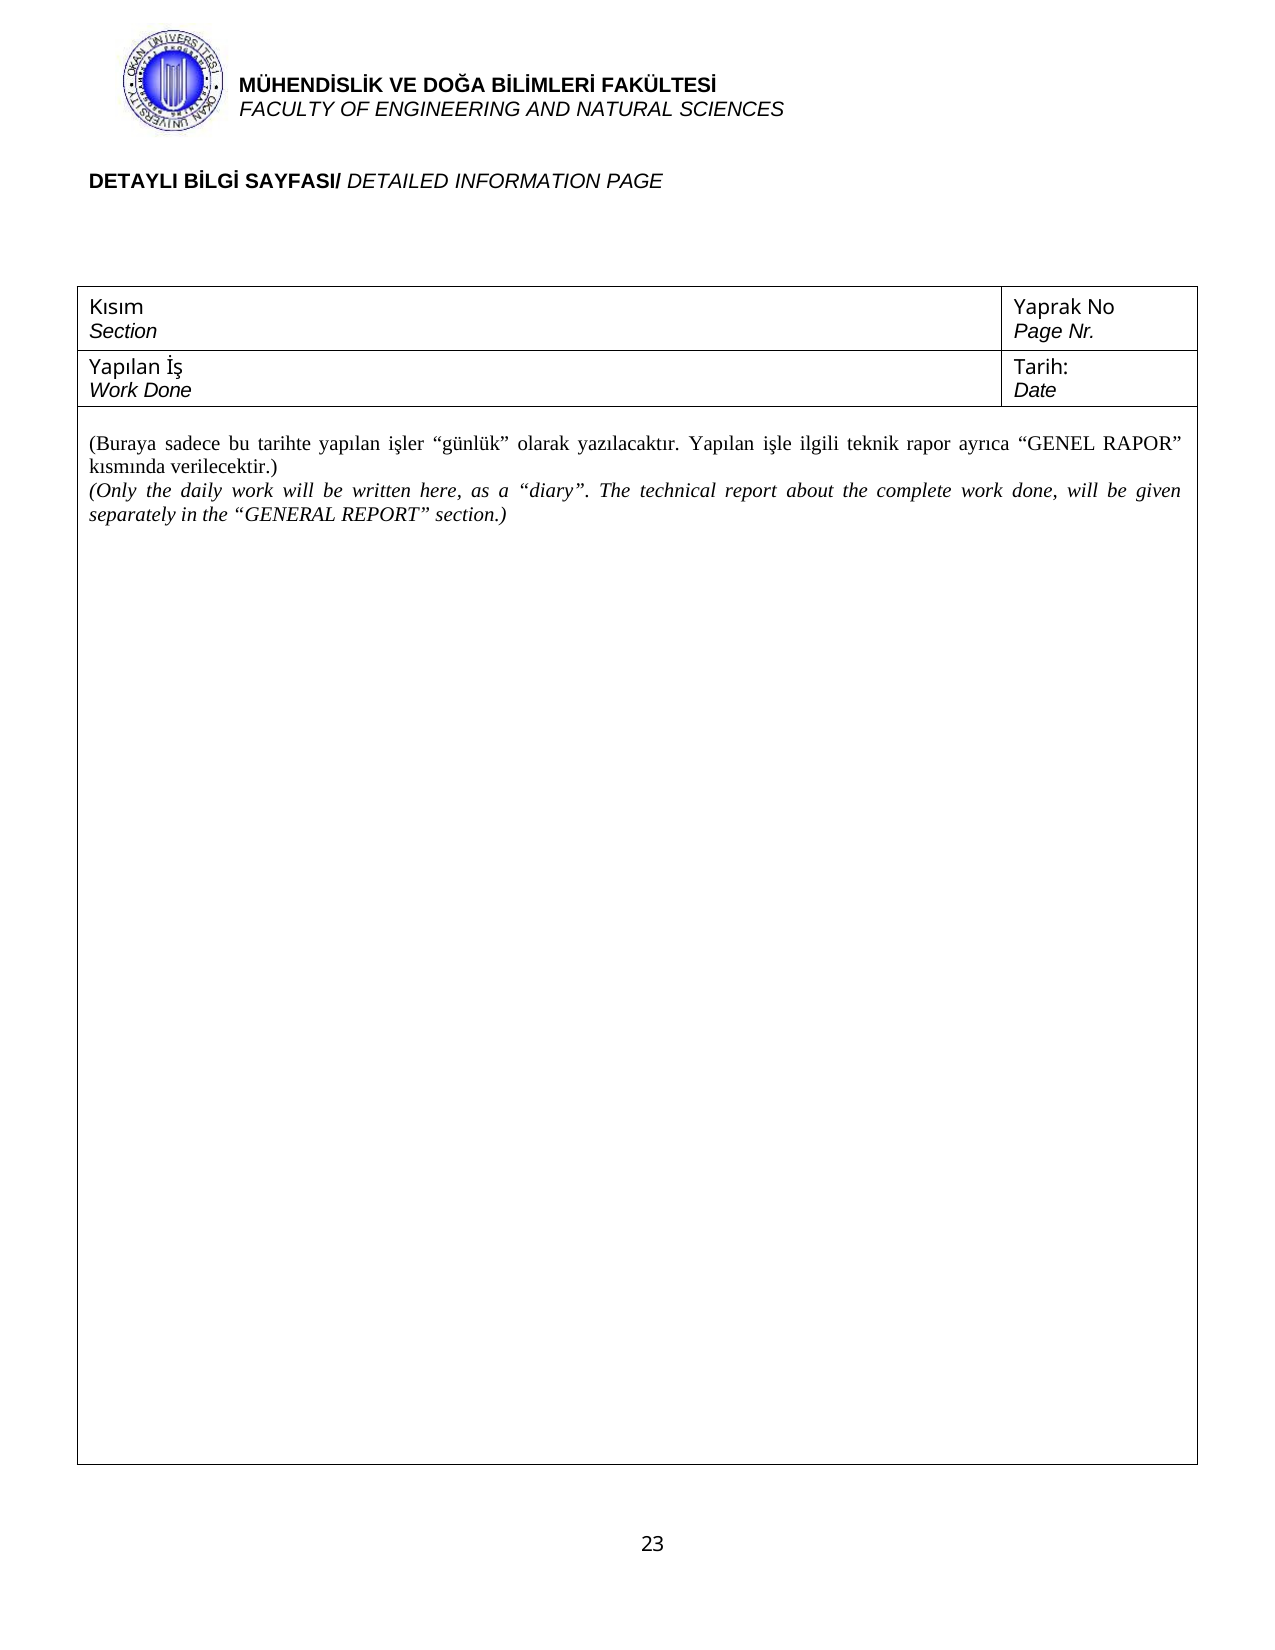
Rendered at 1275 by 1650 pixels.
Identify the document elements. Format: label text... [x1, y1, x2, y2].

table_header Yaprak No Page Nr. [1002, 287, 1197, 350]
table_cell Tarih: Date [1002, 351, 1197, 406]
table_cell Yapılan İş Work Done [78, 351, 1001, 406]
picture [115, 23, 229, 138]
table_header Kısım Section [78, 287, 1001, 350]
text DETAYLI BİLGİ SAYFASI/ DETAILED INFORMATION PAGE [88, 169, 1239, 193]
